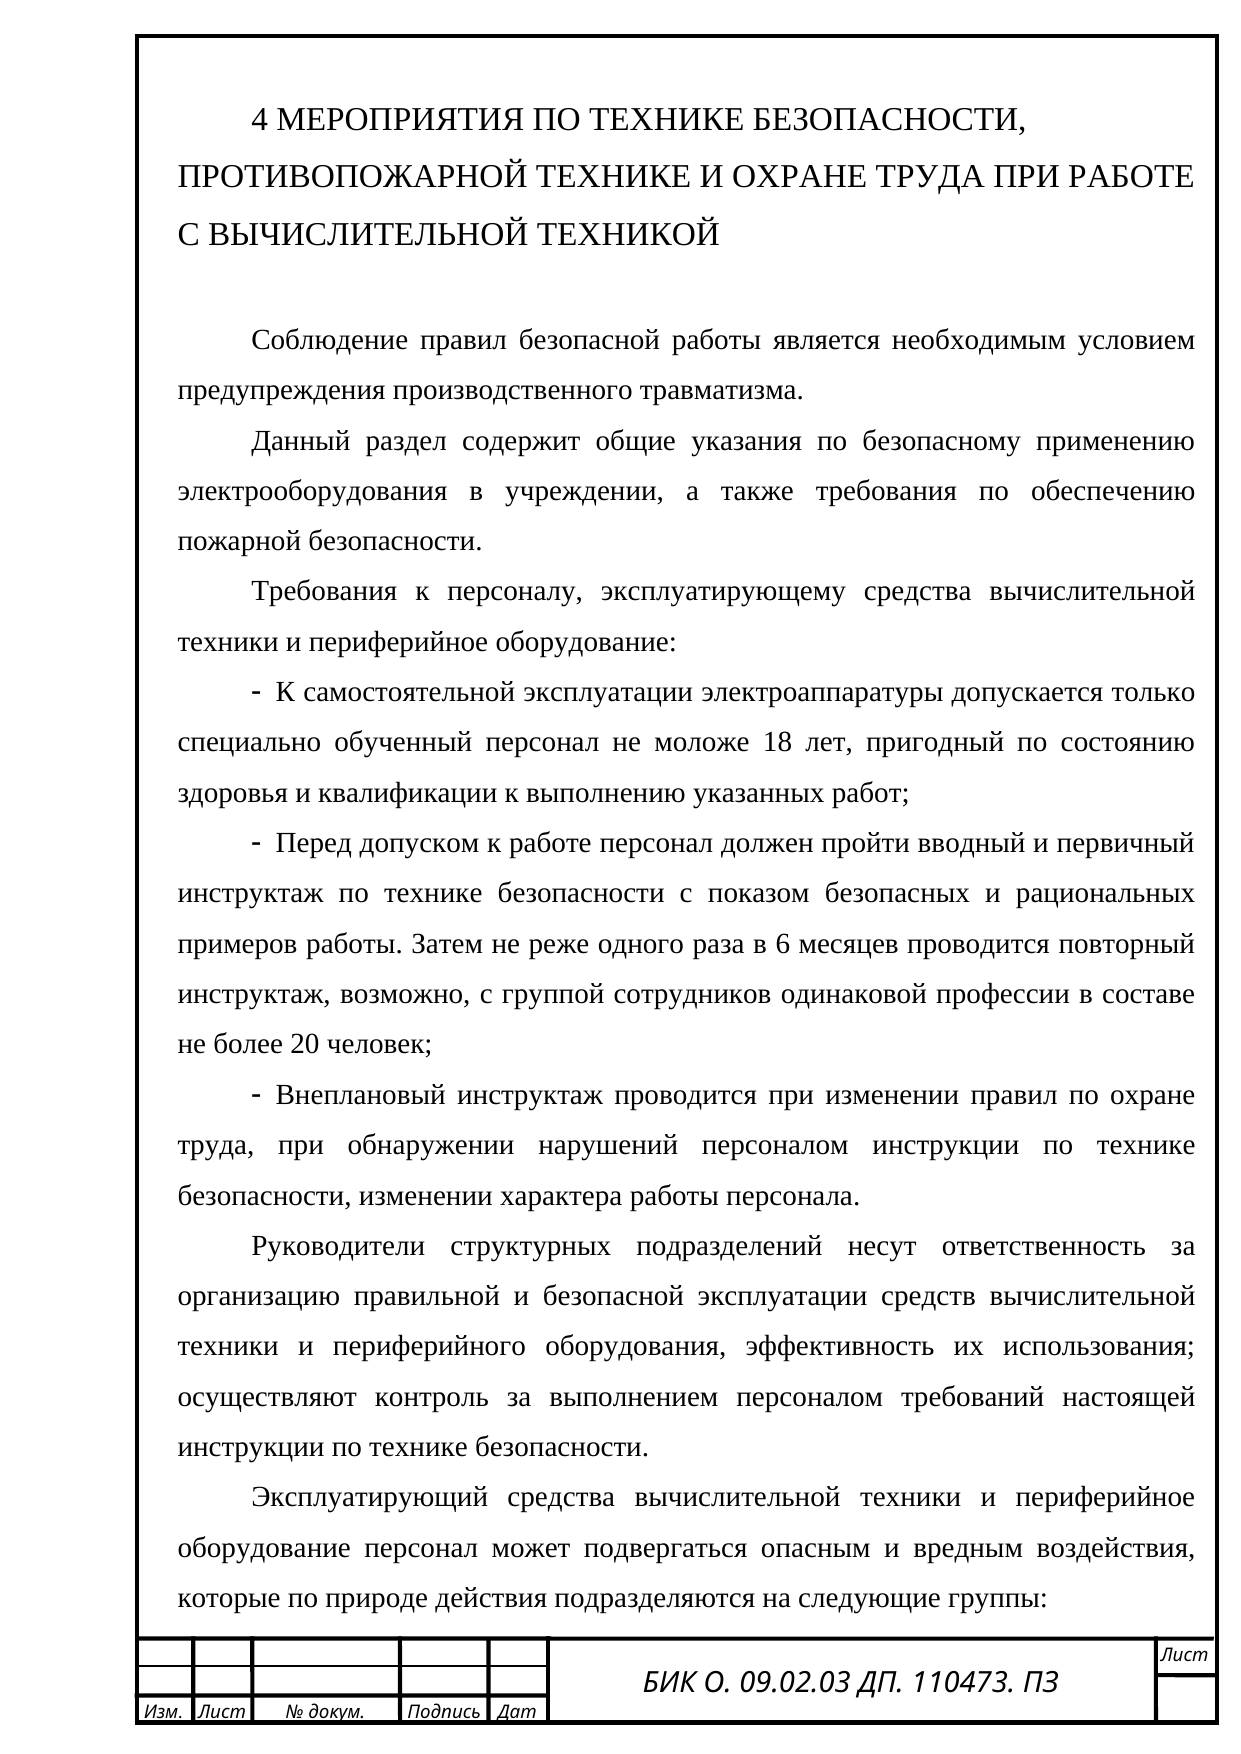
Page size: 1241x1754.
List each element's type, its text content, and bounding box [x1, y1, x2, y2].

subtitle 4 МЕРОПРИЯТИЯ ПО ТЕХНИКЕ БЕЗОПАСНОСТИ, ПРОТИВОПОЖАРНОЙ ТЕХНИКЕ И ОХРАНЕ ТРУДА ПРИ РАБОТЕ С ВЫЧИСЛИТЕЛЬНОЙ ТЕХНИКОЙ [177, 99, 1196, 252]
text Данный раздел содержит общие указания по безопасному применению электрооборудования в учреждении, а также требования по обеспечению пожарной безопасности. [177, 423, 1196, 557]
list Внеплановый инструктаж проводится при изменении правил по охране труда, при обнаружении нарушений персоналом инструкции по технике безопасности, изменении характера работы персонала. [177, 1077, 1196, 1211]
text Эксплуатирующий средства вычислительной техники и периферийное оборудование персонал может подвергаться опасным и вредным воздействия, которые по природе действия подразделяются на следующие группы: [177, 1479, 1196, 1614]
list К самостоятельной эксплуатации электроаппаратуры допускается только специально обученный персонал не моложе 18 лет, пригодный по состоянию здоровья и квалификации к выполнению указанных работ; [177, 674, 1196, 808]
list Перед допуском к работе персонал должен пройти вводный и первичный инструктаж по технике безопасности с показом безопасных и рациональных примеров работы. Затем не реже одного раза в 6 месяцев проводится повторный инструктаж, возможно, с группой сотрудников одинаковой профессии в составе не более 20 человек; [177, 825, 1196, 1060]
text Требования к персоналу, эксплуатирующему средства вычислительной техники и периферийное оборудование: [177, 573, 1196, 657]
text Руководители структурных подразделений несут ответственность за организацию правильной и безопасной эксплуатации средств вычислительной техники и периферийного оборудования, эффективность их использования; осуществляют контроль за выполнением персоналом требований настоящей инструкции по технике безопасности. [177, 1228, 1196, 1463]
text Соблюдение правил безопасной работы является необходимым условием предупреждения производственного травматизма. [177, 322, 1196, 406]
